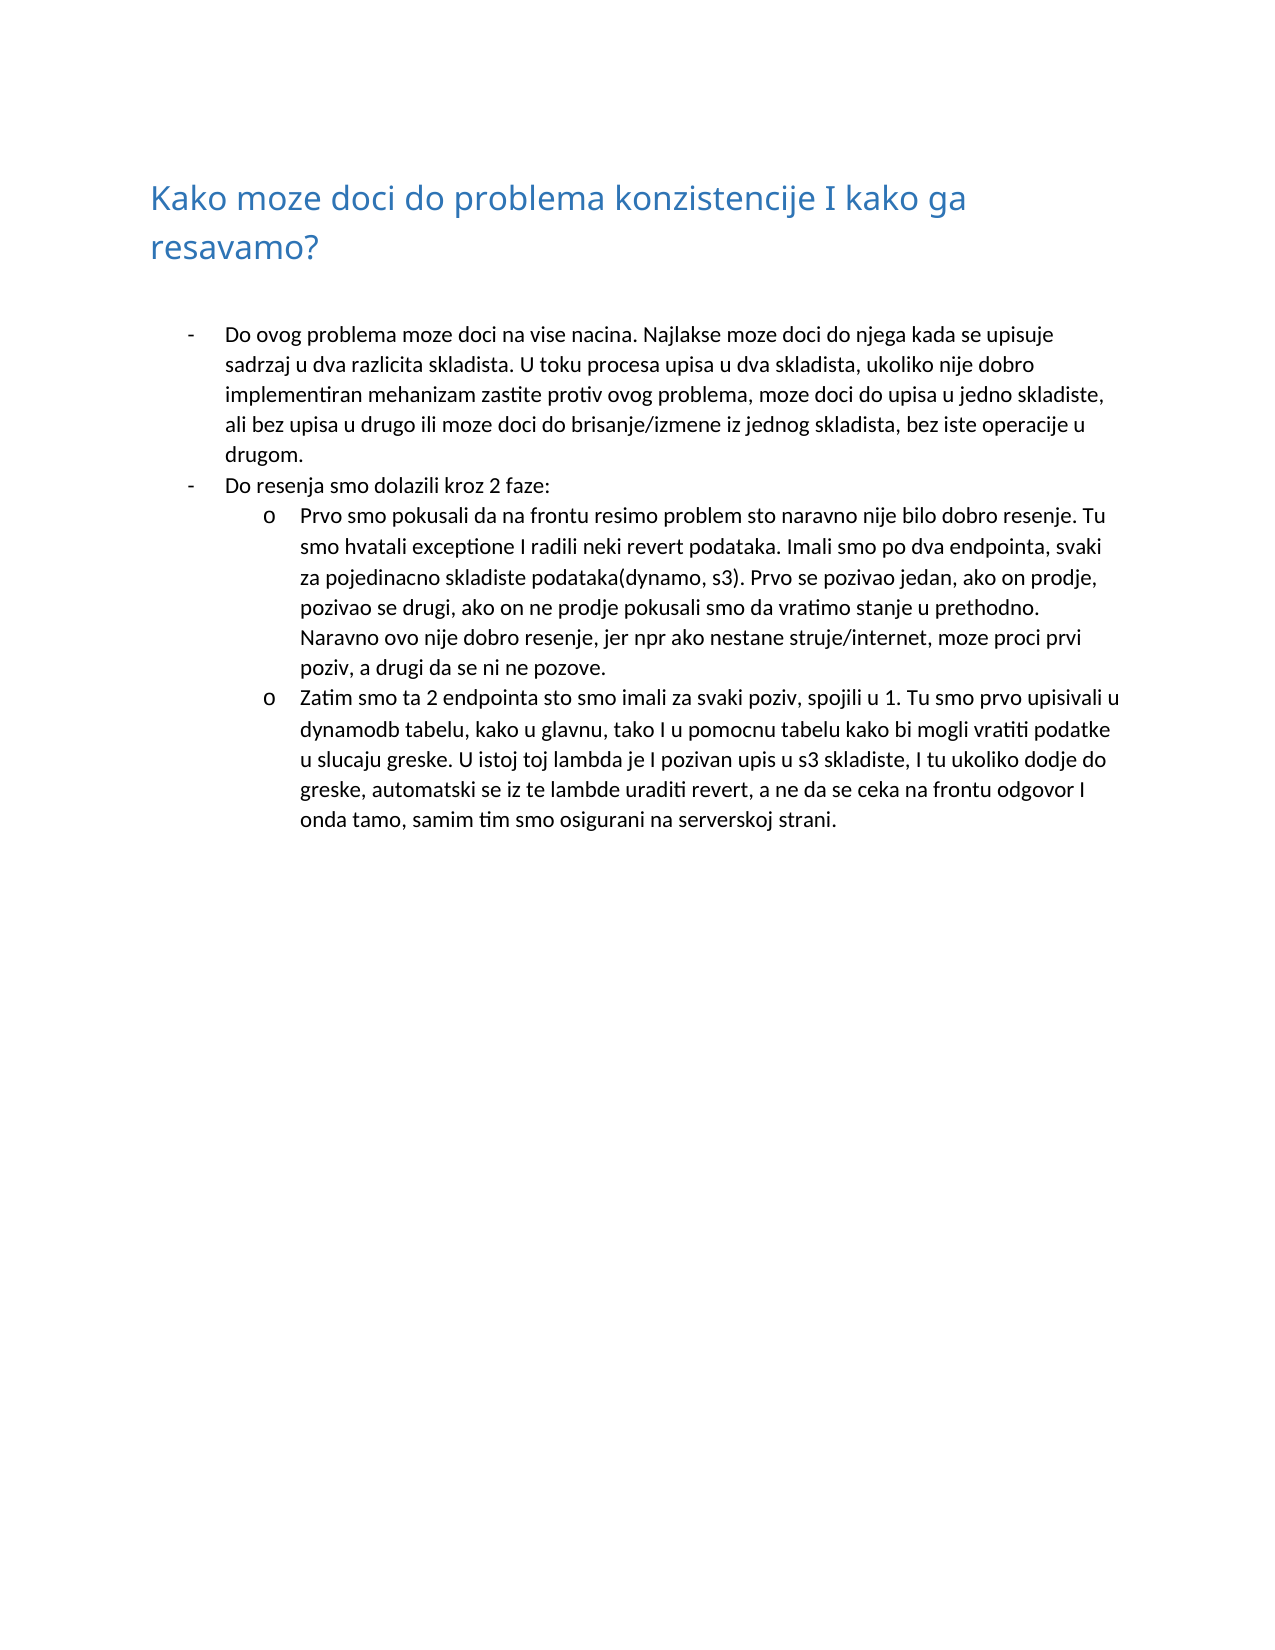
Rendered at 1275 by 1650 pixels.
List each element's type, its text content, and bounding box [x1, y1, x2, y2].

list Zatim smo ta 2 endpointa sto smo imali za svaki poziv, spojili u 1. Tu smo prvo upisivali u dynamodb tabelu, kako u glavnu, tako I u pomocnu tabelu kako bi mogli vratiti podatke u slucaju greske. U istoj toj lambda je I pozivan upis u s3 skladiste, I tu ukoliko dodje do greske, automatski se iz te lambde uraditi revert, a ne da se ceka na frontu odgovor I onda tamo, samim tim smo osigurani na serverskoj strani. [262, 683, 1125, 833]
list Do resenja smo dolazili kroz 2 faze: [187, 471, 1125, 499]
subtitle Kako moze doci do problema konzistencije I kako ga resavamo? [150, 175, 1125, 269]
list Prvo smo pokusali da na frontu resimo problem sto naravno nije bilo dobro resenje. Tu smo hvatali exceptione I radili neki revert podataka. Imali smo po dva endpointa, svaki za pojedinacno skladiste podataka(dynamo, s3). Prvo se pozivao jedan, ako on prodje, pozivao se drugi, ako on ne prodje pokusali smo da vratimo stanje u prethodno. Naravno ovo nije dobro resenje, jer npr ako nestane struje/internet, moze proci prvi poziv, a drugi da se ni ne pozove. [262, 501, 1125, 681]
list Do ovog problema moze doci na vise nacina. Najlakse moze doci do njega kada se upisuje sadrzaj u dva razlicita skladista. U toku procesa upisa u dva skladista, ukoliko nije dobro implementiran mehanizam zastite protiv ovog problema, moze doci do upisa u jedno skladiste, ali bez upisa u drugo ili moze doci do brisanje/izmene iz jednog skladista, bez iste operacije u drugom. [187, 320, 1125, 469]
